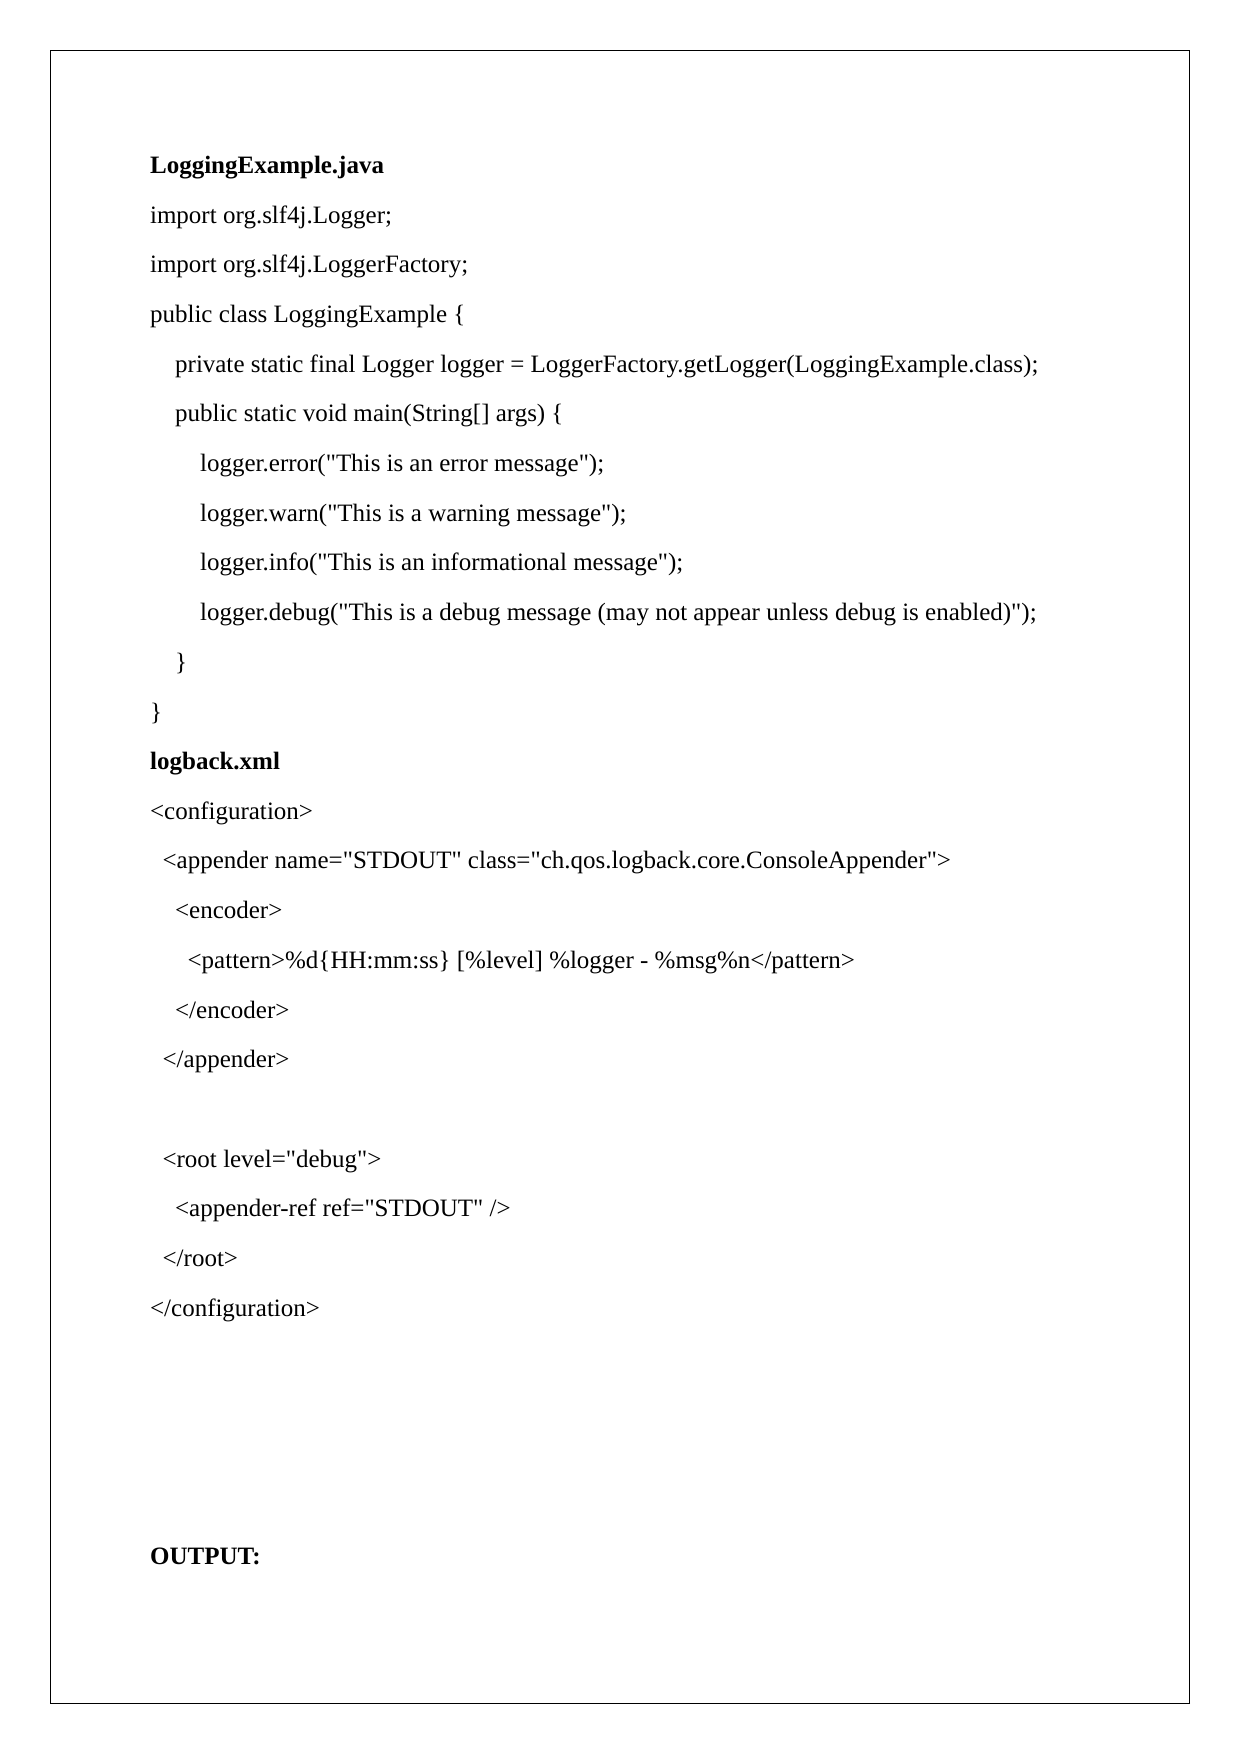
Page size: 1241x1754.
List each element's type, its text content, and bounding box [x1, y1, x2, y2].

text } [150, 647, 1090, 676]
text </appender> [150, 1044, 1090, 1073]
text logback.xml [150, 746, 1090, 775]
text public static void main(String[] args) { [150, 398, 1090, 427]
text logger.info("This is an informational message"); [150, 547, 1090, 576]
text <encoder> [150, 895, 1090, 924]
text <configuration> [150, 796, 1090, 825]
text logger.debug("This is a debug message (may not appear unless debug is enabled)"); [150, 597, 1090, 626]
text </configuration> [150, 1293, 1090, 1322]
text <pattern>%d{HH:mm:ss} [%level] %logger - %msg%n</pattern> [150, 945, 1090, 974]
text <appender-ref ref="STDOUT" /> [150, 1193, 1090, 1222]
text </encoder> [150, 995, 1090, 1023]
text </root> [150, 1243, 1090, 1272]
text logger.warn("This is a warning message"); [150, 498, 1090, 527]
text <appender name="STDOUT" class="ch.qos.logback.core.ConsoleAppender"> [150, 846, 1090, 874]
text import org.slf4j.LoggerFactory; [150, 249, 1090, 278]
text } [150, 697, 1090, 725]
text OUTPUT: [150, 1541, 1090, 1570]
text LoggingExample.java [150, 150, 1090, 179]
text <root level="debug"> [150, 1144, 1090, 1172]
text import org.slf4j.Logger; [150, 200, 1090, 228]
text logger.error("This is an error message"); [150, 448, 1090, 477]
text public class LoggingExample { [150, 299, 1090, 328]
text private static final Logger logger = LoggerFactory.getLogger(LoggingExample.class); [150, 349, 1090, 377]
